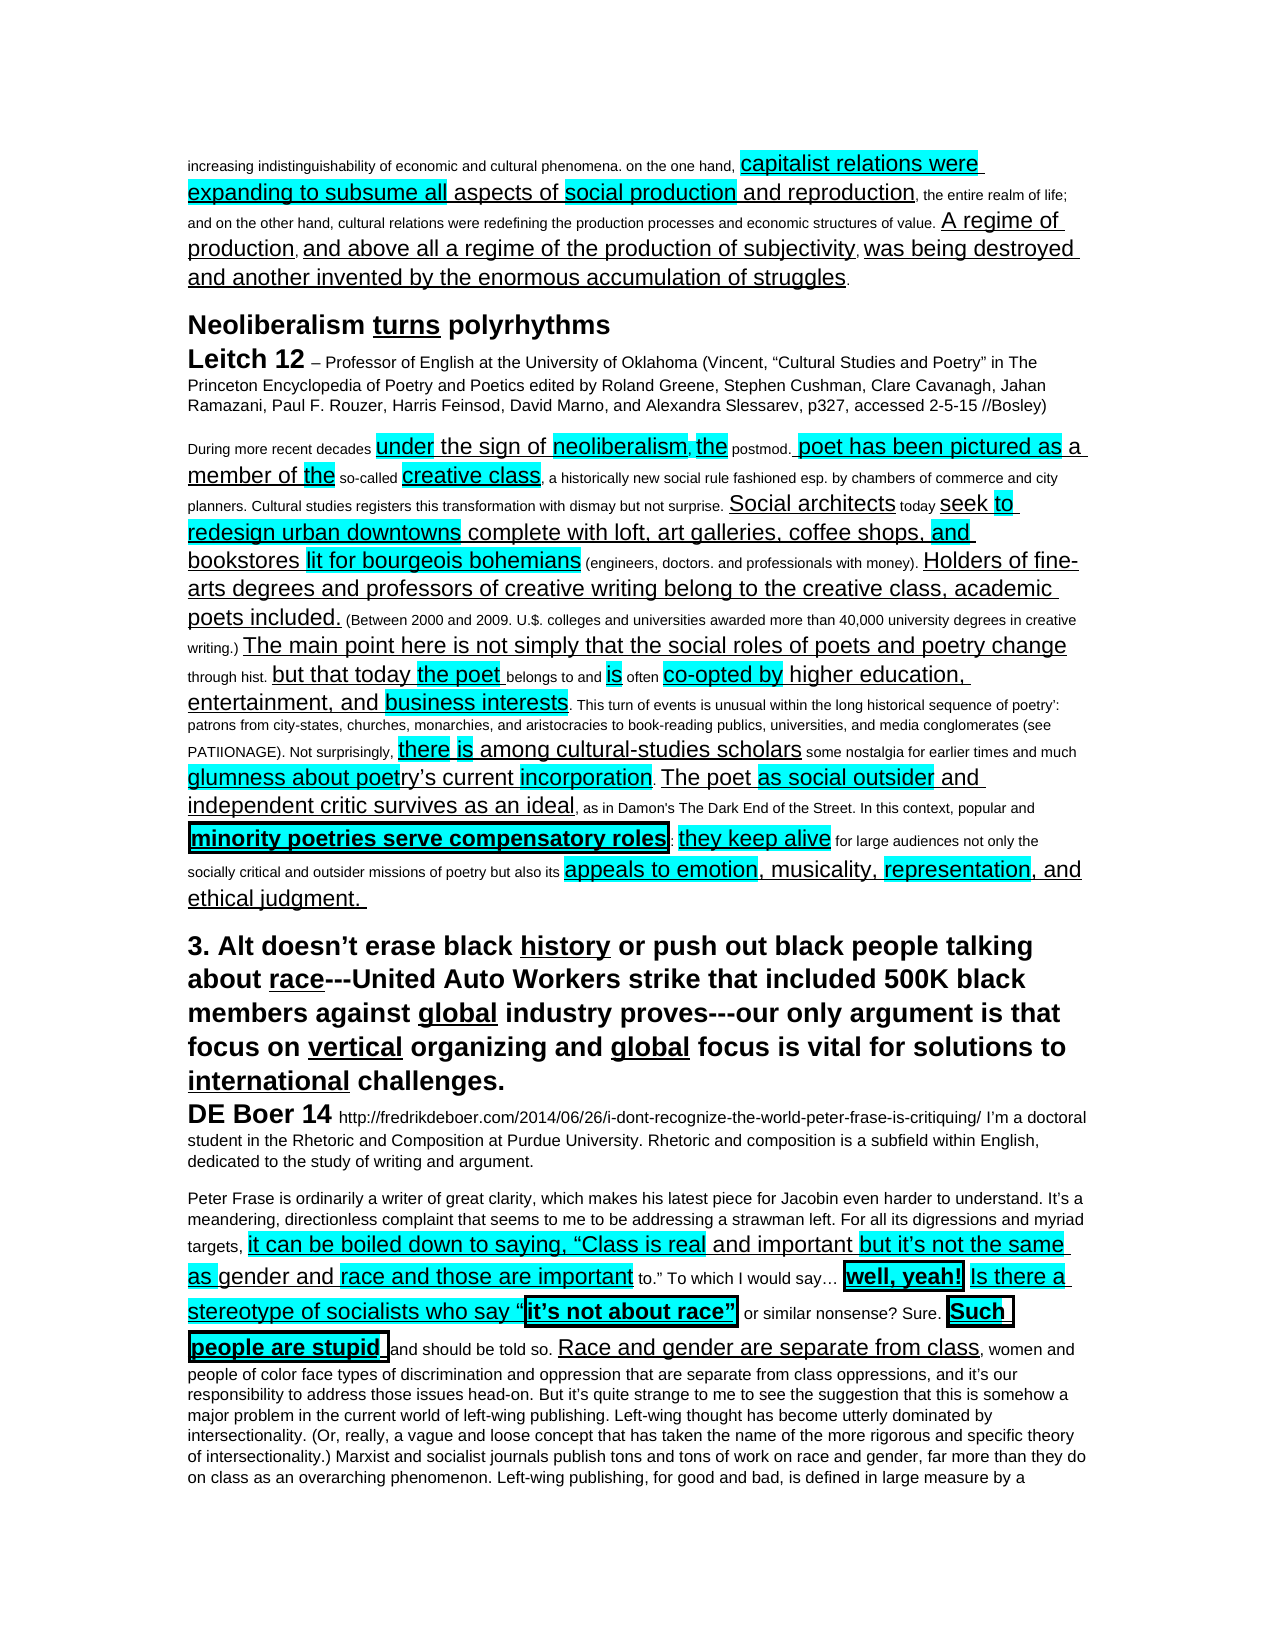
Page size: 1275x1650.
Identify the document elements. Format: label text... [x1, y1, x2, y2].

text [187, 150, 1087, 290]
text During more recent decades under the sign of neoliberalism, the postmod. poet has been pictured as a member of the so-called creative class, a historically new social rule fashioned esp. by chambers of commerce and city planners. Cultural studies registers this transformation with dismay but not surprise. Social architects today seek to redesign urban downtowns complete with loft, art galleries, coffee shops, and bookstores lit for bourgeois bohemians (engineers, doctors. and professionals with money). Holders of fine-arts degrees and professors of creative writing belong to the creative class, academic poets included. (Between 2000 and 2009. U.$. colleges and universities awarded more than 40,000 university degrees in creative writing.) The main point here is not simply that the social roles of poets and poetry change through hist. but that today the poet belongs to and is often co-opted by higher education, entertainment, and business interests. This turn of events is unusual within the long historical sequence of poetry’: patrons from city-states, churches, monarchies, and aristocracies to book-reading publics, universities, and media conglomerates (see PATIIONAGE). Not surprisingly, there is among cultural-studies scholars some nostalgia for earlier times and much glumness about poetry’s current incorporation. The poet as social outsider and independent critic survives as an ideal, as in Damon's The Dark End of the Street. In this context, popular and minority poetries serve compensatory roles: they keep alive for large audiences not only the socially critical and outsider missions of poetry but also its appeals to emotion, musicality, representation, and ethical judgment. [187, 433, 1087, 911]
subtitle 3. Alt doesn’t erase black history or push out black people talking about race---United Auto Workers strike that included 500K black members against global industry proves---our only argument is that focus on vertical organizing and global focus is vital for solutions to international challenges. [187, 930, 1087, 1096]
text DE Boer 14 http://fredrikdeboer.com/2014/06/26/i-dont-recognize-the-world-peter-frase-is-critiquing/ I’m a doctoral student in the Rhetoric and Composition at Purdue University. Rhetoric and composition is a subfield within English, dedicated to the study of writing and argument. [187, 1098, 1087, 1171]
text Leitch 12 – Professor of English at the University of Oklahoma (Vincent, “Cultural Studies and Poetry” in The Princeton Encyclopedia of Poetry and Poetics edited by Roland Greene, Stephen Cushman, Clare Cavanagh, Jahan Ramazani, Paul F. Rouzer, Harris Feinsod, David Marno, and Alexandra Slessarev, p327, accessed 2-5-15 //Bosley) [187, 343, 1087, 415]
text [187, 1189, 1087, 1487]
subtitle Neoliberalism turns polyrhythms [187, 309, 1087, 340]
